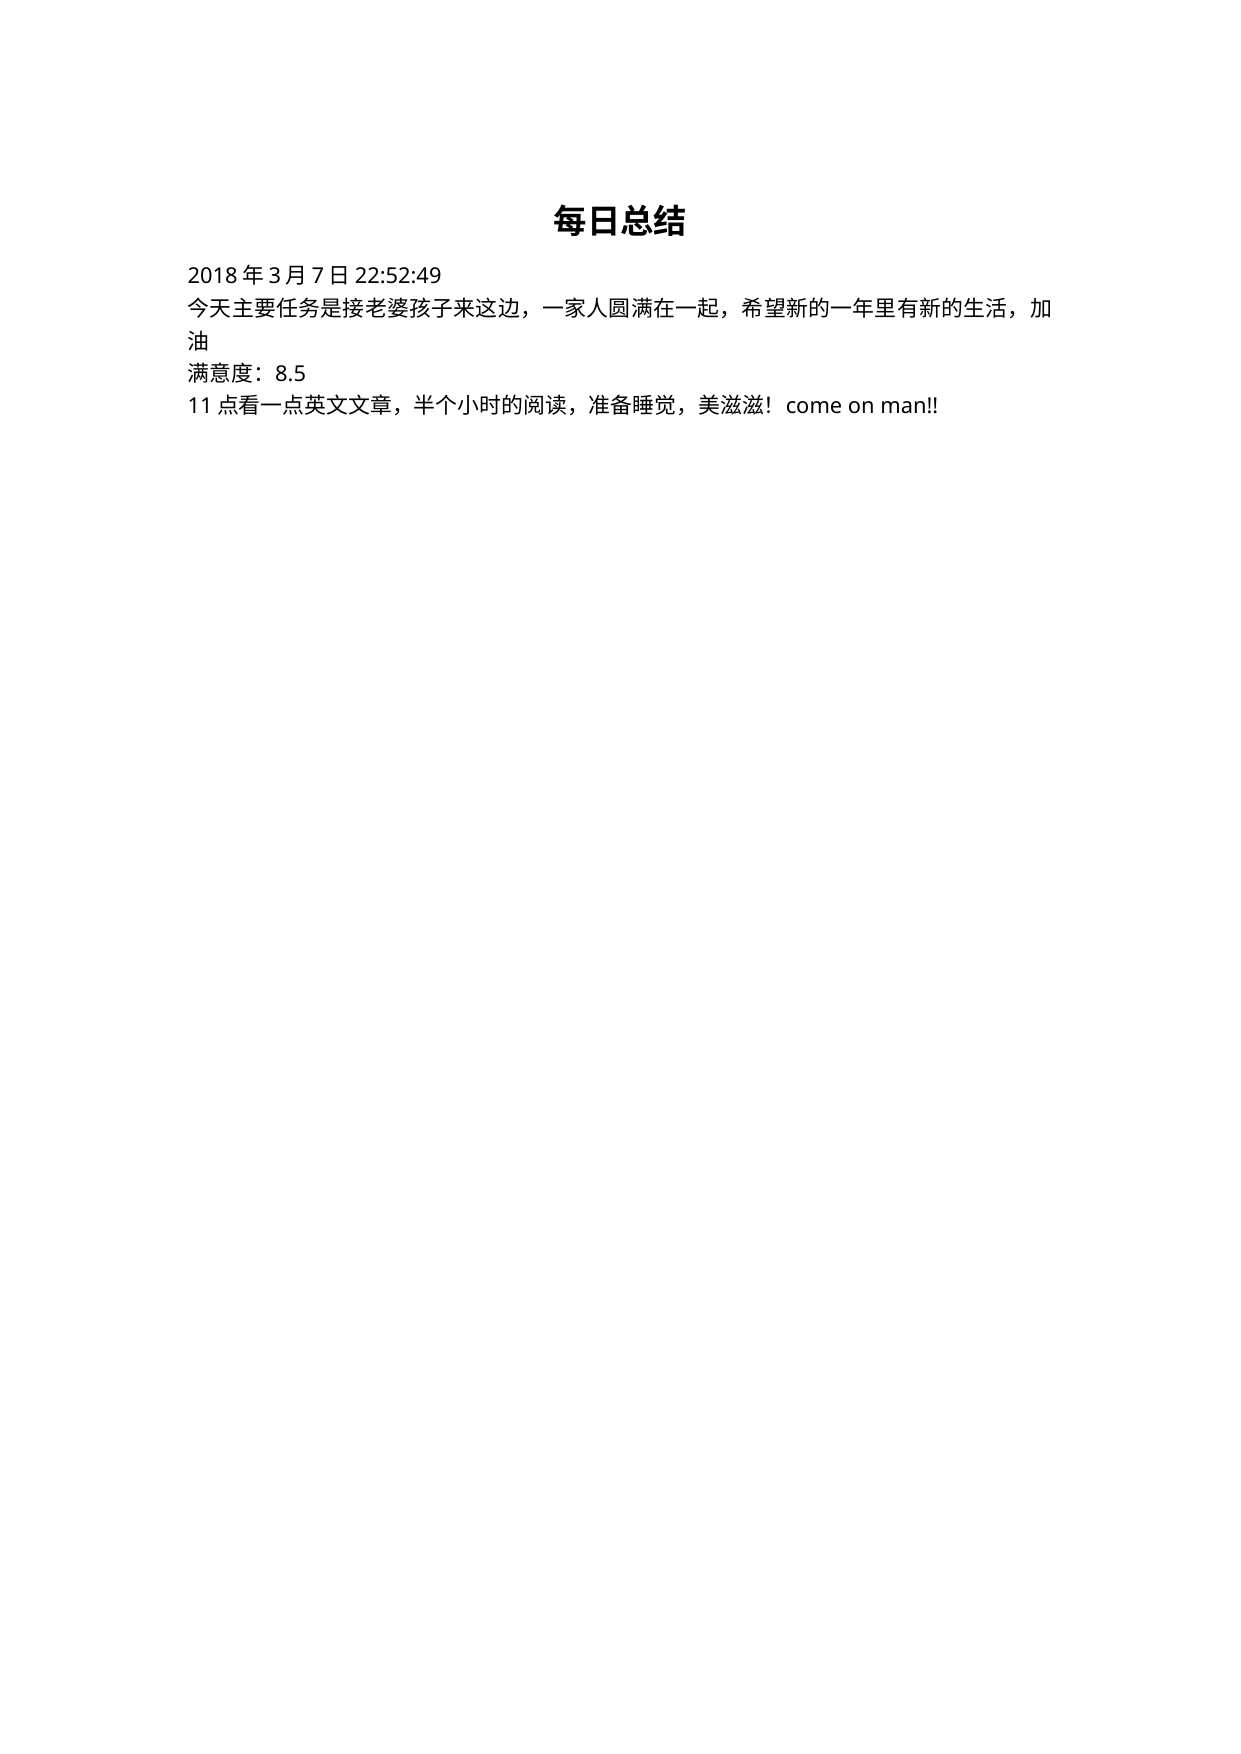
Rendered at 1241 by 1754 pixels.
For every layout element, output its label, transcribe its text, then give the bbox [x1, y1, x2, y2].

title 每日总结 [187, 187, 1053, 252]
text 满意度：8.5 [187, 356, 1053, 388]
text 今天主要任务是接老婆孩子来这边，一家人圆满在一起，希望新的一年里有新的生活，加油 [187, 291, 1053, 356]
text 11点看一点英文文章，半个小时的阅读，准备睡觉，美滋滋！come on man!! [187, 388, 1053, 421]
text 2018年3月7日22:52:49 [187, 258, 1053, 291]
